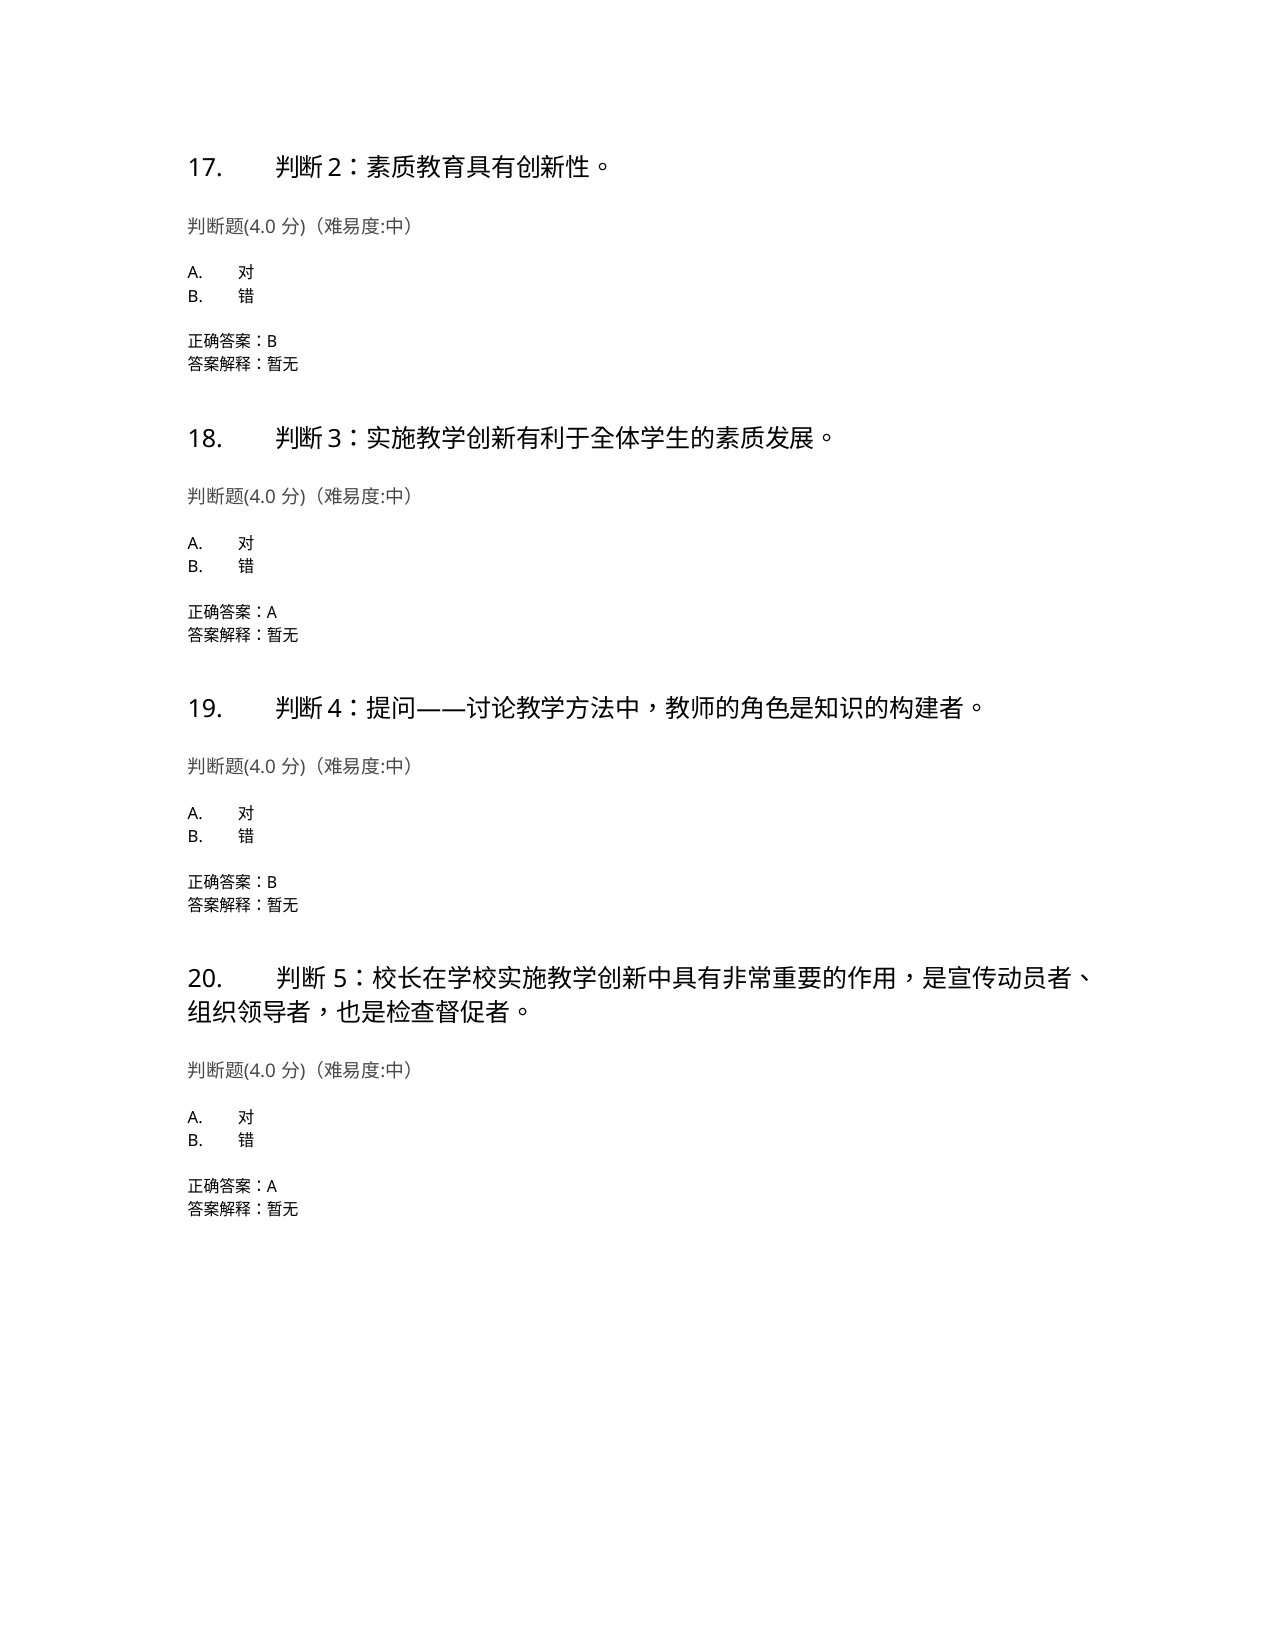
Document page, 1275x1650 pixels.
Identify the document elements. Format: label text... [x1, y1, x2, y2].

list 错 [187, 554, 1125, 577]
text 正确答案：B [187, 330, 1125, 353]
text 答案解释：暂无 [187, 1197, 1125, 1220]
list 对 [187, 802, 1125, 824]
text 答案解释：暂无 [187, 623, 1125, 646]
text 正确答案：A [187, 600, 1125, 623]
list 错 [187, 1128, 1125, 1151]
text 判断题(4.0 分)（难易度:中） [187, 213, 1125, 239]
list 错 [187, 824, 1125, 847]
text 正确答案：B [187, 871, 1125, 893]
text 答案解释：暂无 [187, 353, 1125, 376]
text 判断题(4.0 分)（难易度:中） [187, 1058, 1125, 1083]
text 答案解释：暂无 [187, 893, 1125, 916]
list 判断 5：校长在学校实施教学创新中具有非常重要的作用，是宣传动员者、组织领导者，也是检查督促者。 [187, 961, 1113, 1029]
list 对 [187, 531, 1125, 554]
list 判断 2：素质教育具有创新性。 [187, 150, 1125, 184]
text 判断题(4.0 分)（难易度:中） [187, 483, 1125, 509]
list 对 [187, 261, 1125, 284]
list 对 [187, 1106, 1125, 1128]
list 错 [187, 284, 1125, 307]
list 判断 3：实施教学创新有利于全体学生的素质发展。 [187, 420, 1125, 454]
list 判断 4：提问——讨论教学方法中，教师的角色是知识的构建者。 [187, 691, 1125, 724]
text 正确答案：A [187, 1174, 1125, 1197]
text 判断题(4.0 分)（难易度:中） [187, 754, 1125, 779]
